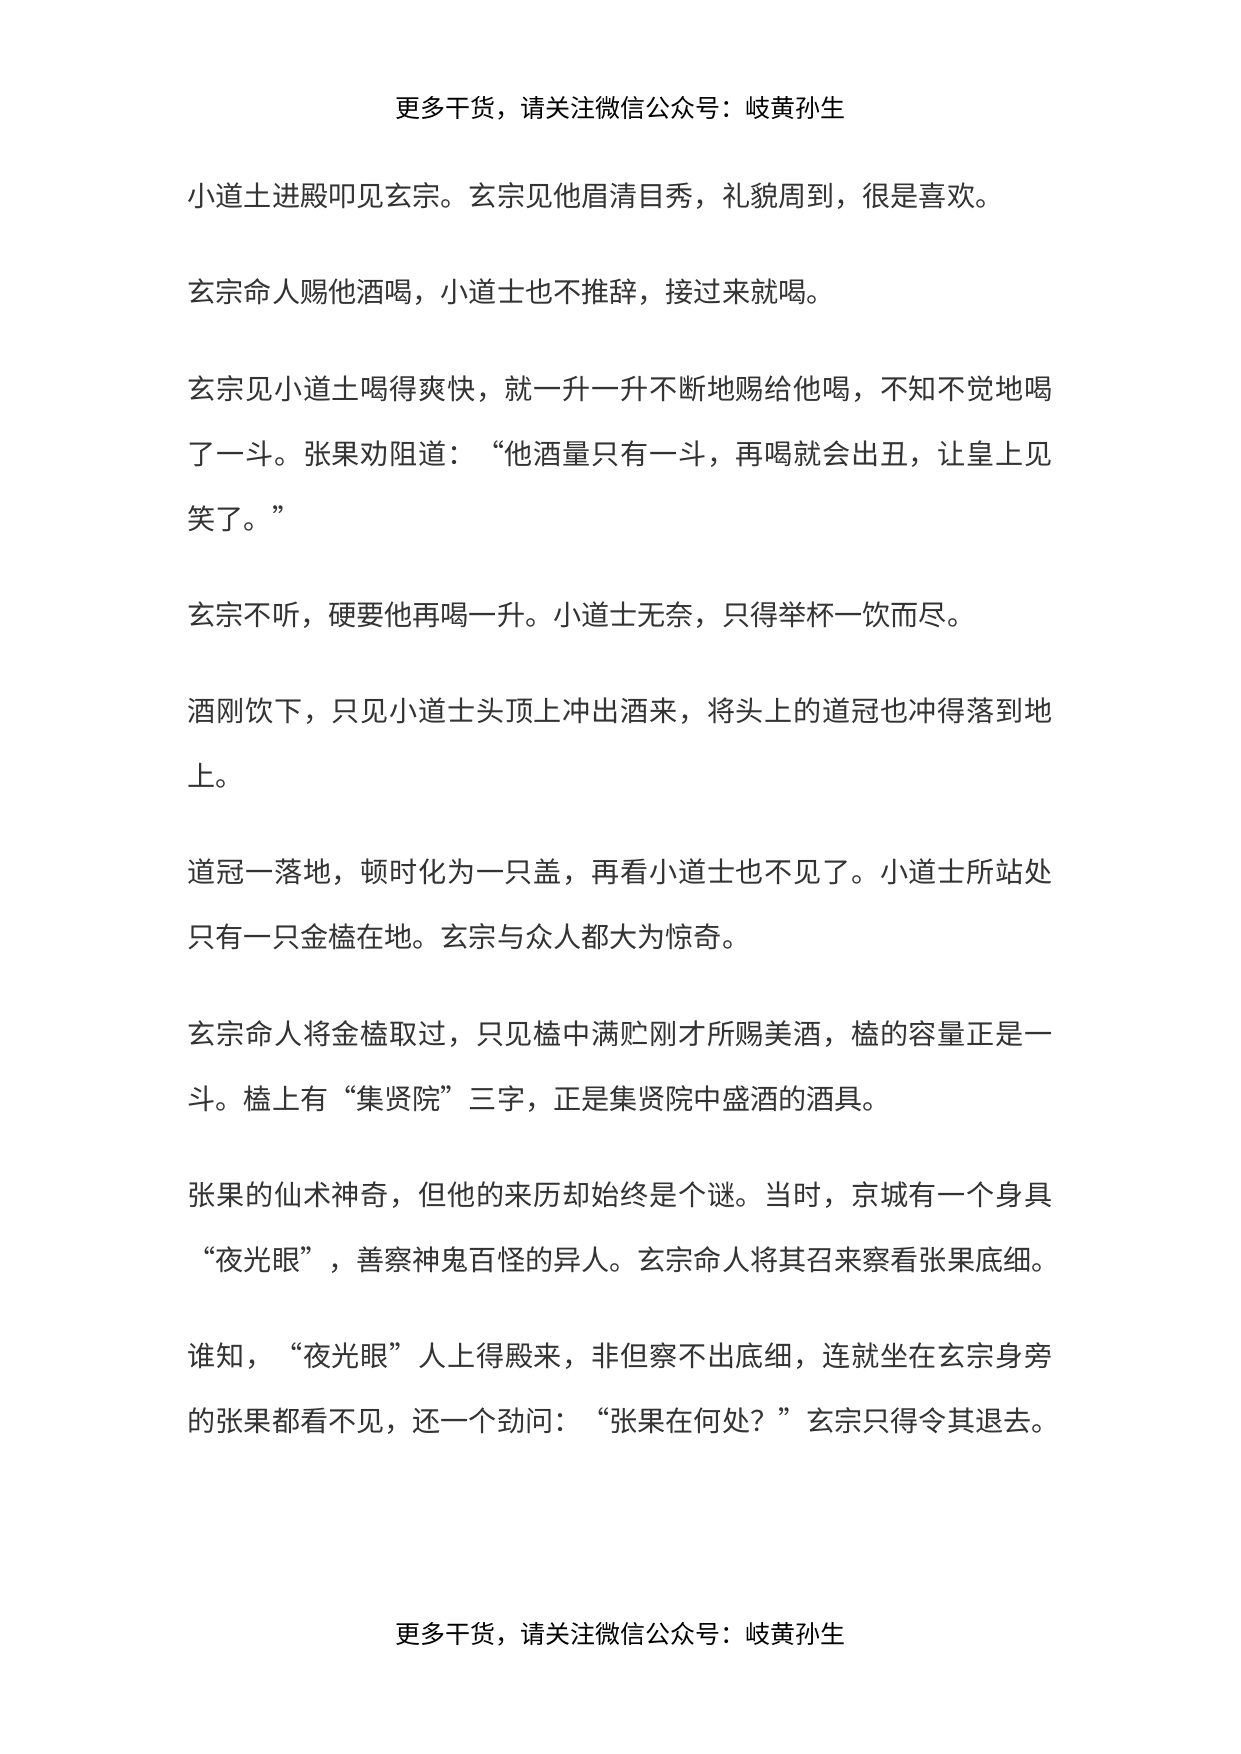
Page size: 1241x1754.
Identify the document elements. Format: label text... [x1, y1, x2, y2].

text 玄宗不听，硬要他再喝一升。小道士无奈，只得举杯一饮而尽。 [187, 581, 1053, 646]
text 道冠一落地，顿时化为一只盖，再看小道士也不见了。小道士所站处只有一只金榼在地。玄宗与众人都大为惊奇。 [187, 838, 1053, 968]
text 玄宗命人将金榼取过，只见榼中满贮刚才所赐美酒，榼的容量正是一斗。榼上有“集贤院”三字，正是集贤院中盛酒的酒具。 [187, 999, 1053, 1129]
text 小道土进殿叩见玄宗。玄宗见他眉清目秀，礼貌周到，很是喜欢。 [187, 162, 1053, 227]
text 玄宗命人赐他酒喝，小道士也不推辞，接过来就喝。 [187, 258, 1053, 323]
text 张果的仙术神奇，但他的来历却始终是个谜。当时，京城有一个身具“夜光眼”，善察神鬼百怪的异人。玄宗命人将其召来察看张果底细。 [187, 1161, 1053, 1291]
text 酒刚饮下，只见小道士头顶上冲出酒来，将头上的道冠也冲得落到地上。 [187, 677, 1053, 807]
text 玄宗见小道土喝得爽快，就一升一升不断地赐给他喝，不知不觉地喝了一斗。张果劝阻道：“他酒量只有一斗，再喝就会出丑，让皇上见笑了。” [187, 354, 1053, 549]
text 谁知，“夜光眼”人上得殿来，非但察不出底细，连就坐在玄宗身旁的张果都看不见，还一个劲问：“张果在何处？”玄宗只得令其退去。 [187, 1322, 1053, 1452]
